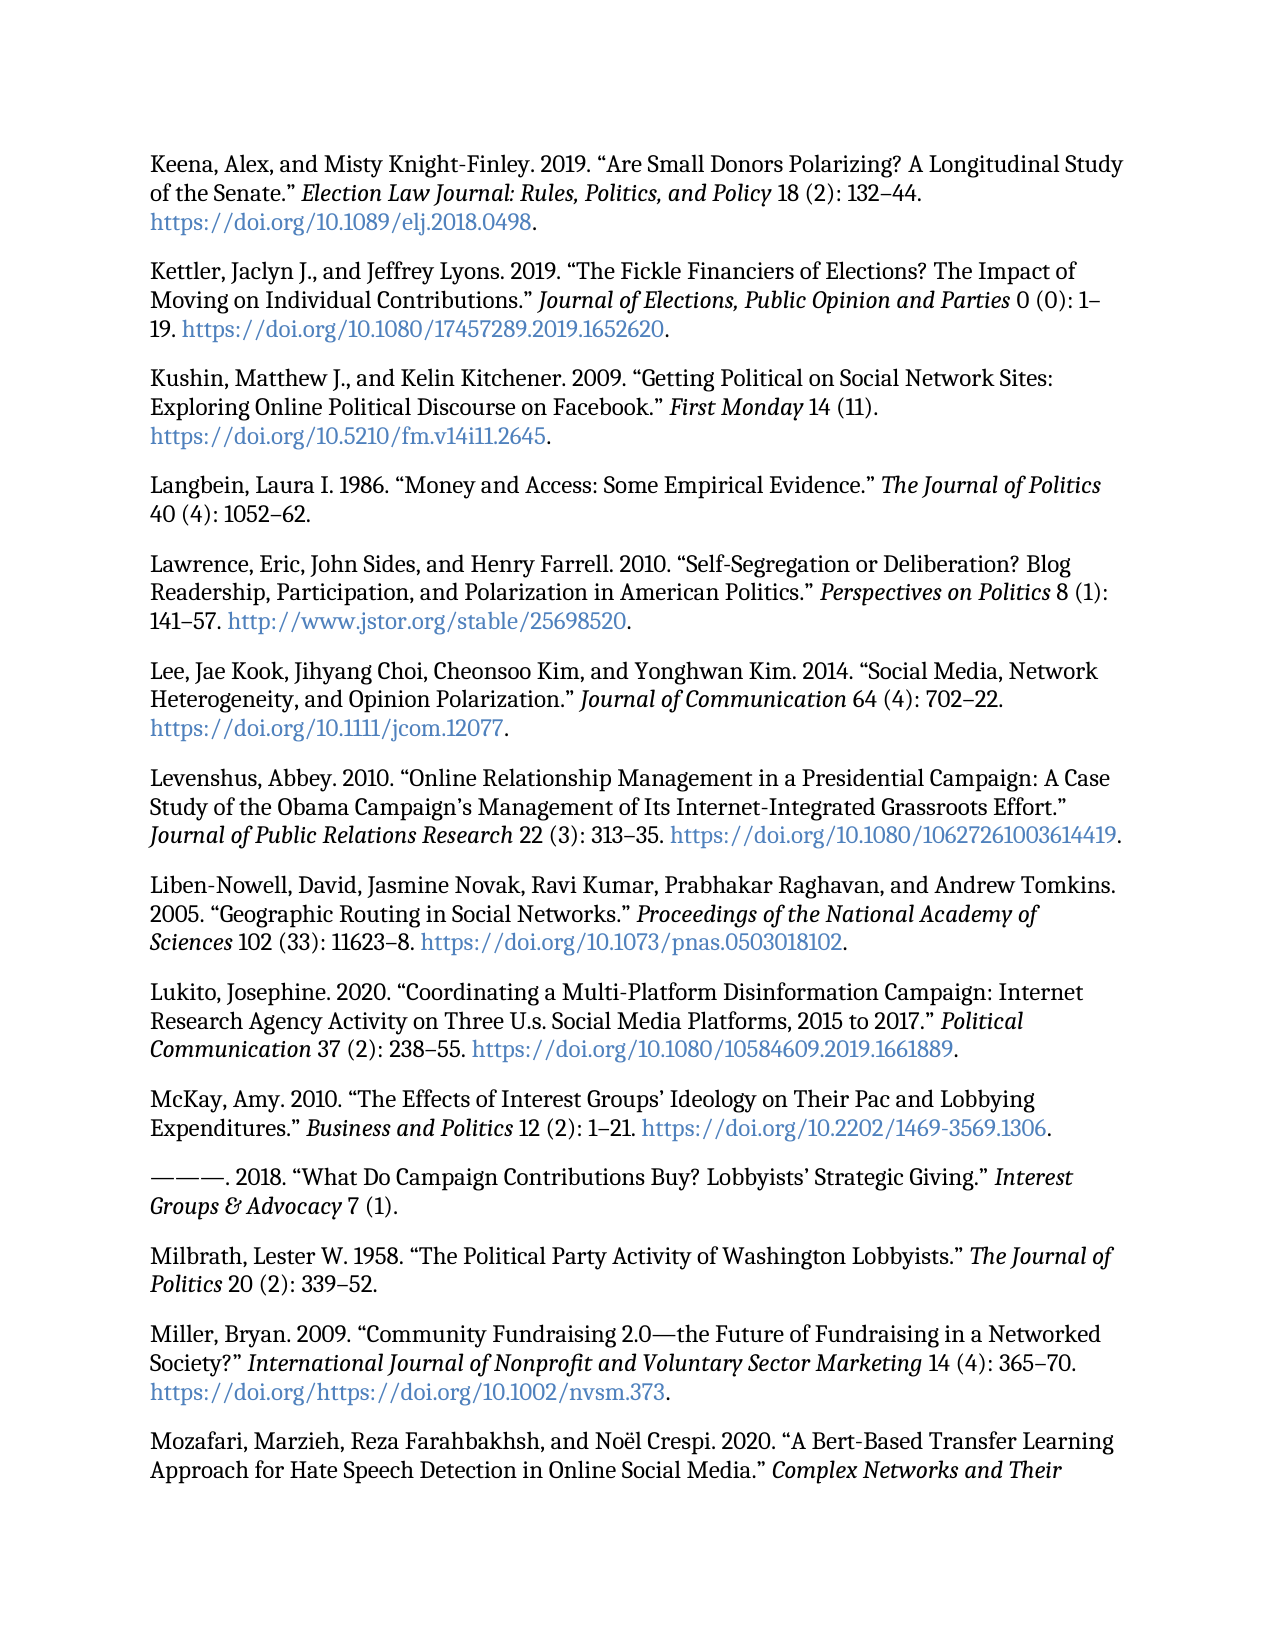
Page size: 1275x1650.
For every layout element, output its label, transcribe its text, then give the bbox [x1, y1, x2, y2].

text Lukito, Josephine. 2020. “Coordinating a Multi-Platform Disinformation Campaign: Internet Research Agency Activity on Three U.s. Social Media Platforms, 2015 to 2017.” Political Communication 37 (2): 238–55. https://doi.org/10.1080/10584609.2019.1661889. [150, 978, 1125, 1064]
text Keena, Alex, and Misty Knight-Finley. 2019. “Are Small Donors Polarizing? A Longitudinal Study of the Senate.” Election Law Journal: Rules, Politics, and Policy 18 (2): 132–44. https://doi.org/10.1089/elj.2018.0498. [150, 150, 1125, 236]
text Kettler, Jaclyn J., and Jeffrey Lyons. 2019. “The Fickle Financiers of Elections? The Impact of Moving on Individual Contributions.” Journal of Elections, Public Opinion and Parties 0 (0): 1–19. https://doi.org/10.1080/17457289.2019.1652620. [150, 257, 1125, 343]
text Kushin, Matthew J., and Kelin Kitchener. 2009. “Getting Political on Social Network Sites: Exploring Online Political Discourse on Facebook.” First Monday 14 (11). https://doi.org/10.5210/fm.v14i11.2645. [150, 364, 1125, 450]
text Levenshus, Abbey. 2010. “Online Relationship Management in a Presidential Campaign: A Case Study of the Obama Campaign’s Management of Its Internet-Integrated Grassroots Effort.” Journal of Public Relations Research 22 (3): 313–35. https://doi.org/10.1080/10627261003614419. [150, 764, 1125, 850]
text Lee, Jae Kook, Jihyang Choi, Cheonsoo Kim, and Yonghwan Kim. 2014. “Social Media, Network Heterogeneity, and Opinion Polarization.” Journal of Communication 64 (4): 702–22. https://doi.org/10.1111/jcom.12077. [150, 657, 1125, 743]
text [150, 1427, 1125, 1484]
text Lawrence, Eric, John Sides, and Henry Farrell. 2010. “Self-Segregation or Deliberation? Blog Readership, Participation, and Polarization in American Politics.” Perspectives on Politics 8 (1): 141–57. http://www.jstor.org/stable/25698520. [150, 549, 1125, 636]
text Milbrath, Lester W. 1958. “The Political Party Activity of Washington Lobbyists.” The Journal of Politics 20 (2): 339–52. [150, 1242, 1125, 1299]
text ———. 2018. “What Do Campaign Contributions Buy? Lobbyists’ Strategic Giving.” Interest Groups & Advocacy 7 (1). [150, 1163, 1125, 1221]
text McKay, Amy. 2010. “The Effects of Interest Groups’ Ideology on Their Pac and Lobbying Expenditures.” Business and Politics 12 (2): 1–21. https://doi.org/10.2202/1469-3569.1306. [150, 1085, 1125, 1142]
text Langbein, Laura I. 1986. “Money and Access: Some Empirical Evidence.” The Journal of Politics 40 (4): 1052–62. [150, 471, 1125, 529]
text Liben-Nowell, David, Jasmine Novak, Ravi Kumar, Prabhakar Raghavan, and Andrew Tomkins. 2005. “Geographic Routing in Social Networks.” Proceedings of the National Academy of Sciences 102 (33): 11623–8. https://doi.org/10.1073/pnas.0503018102. [150, 871, 1125, 957]
text Miller, Bryan. 2009. “Community Fundraising 2.0—the Future of Fundraising in a Networked Society?” International Journal of Nonprofit and Voluntary Sector Marketing 14 (4): 365–70. https://doi.org/https://doi.org/10.1002/nvsm.373. [150, 1320, 1125, 1406]
